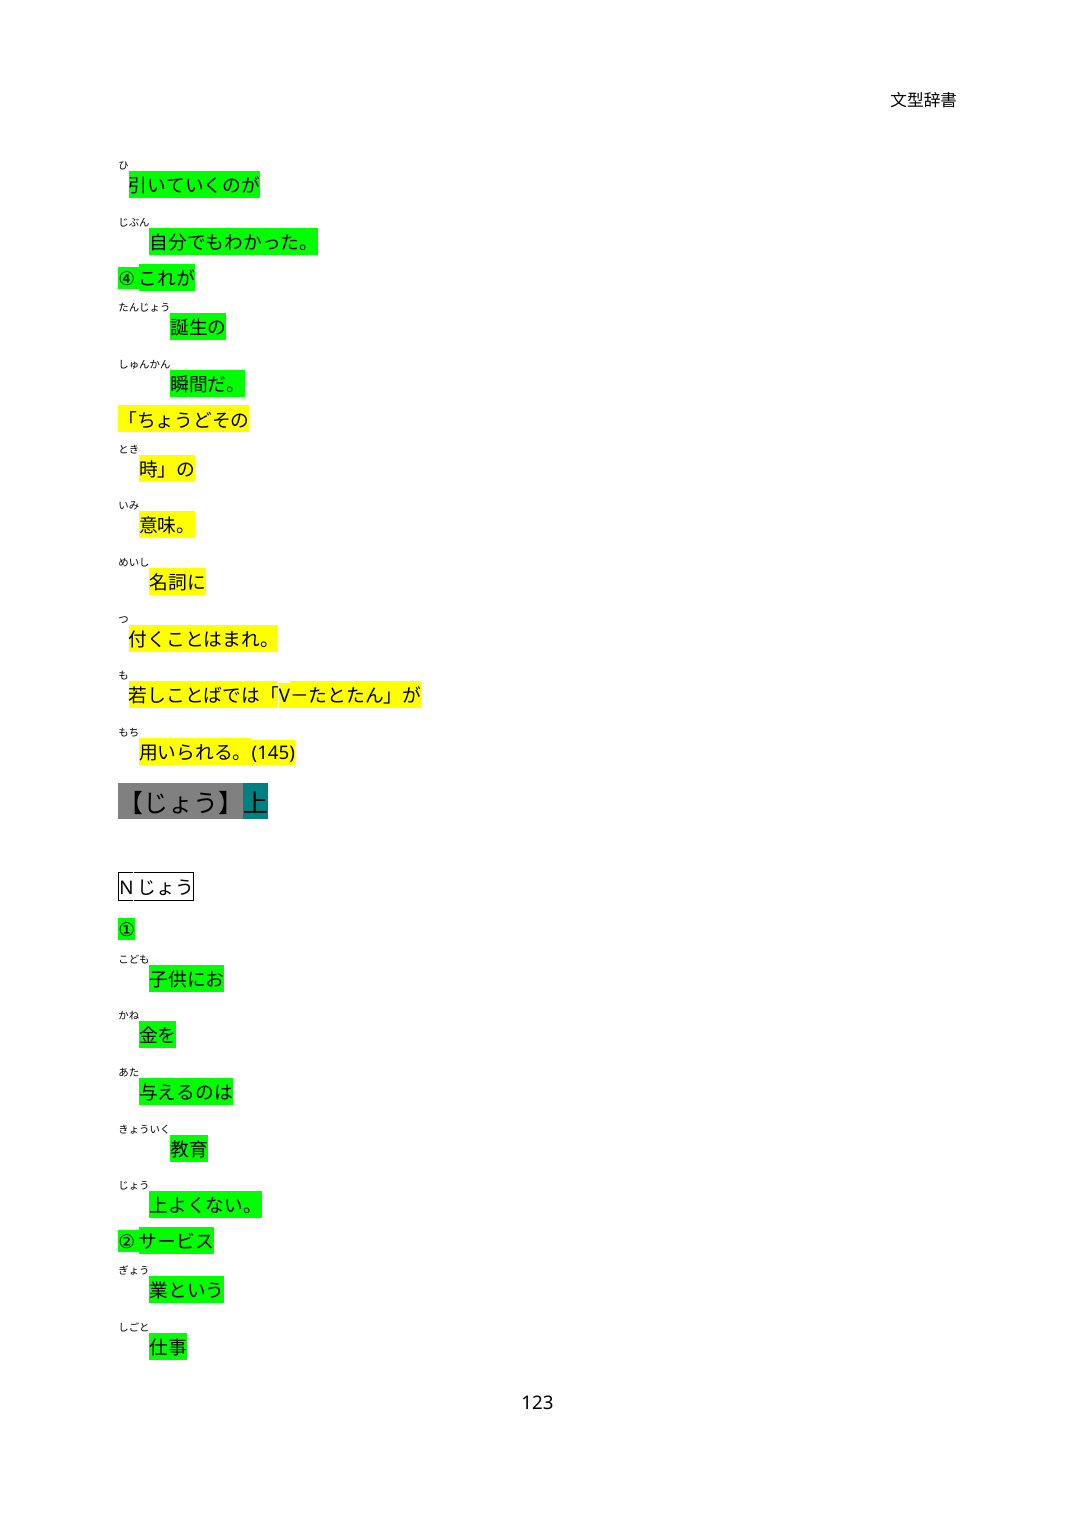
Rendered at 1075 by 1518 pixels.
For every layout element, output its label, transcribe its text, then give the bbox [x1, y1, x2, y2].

subtitle 【じょう】上 [118, 773, 957, 830]
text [118, 830, 957, 1368]
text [118, 150, 957, 773]
